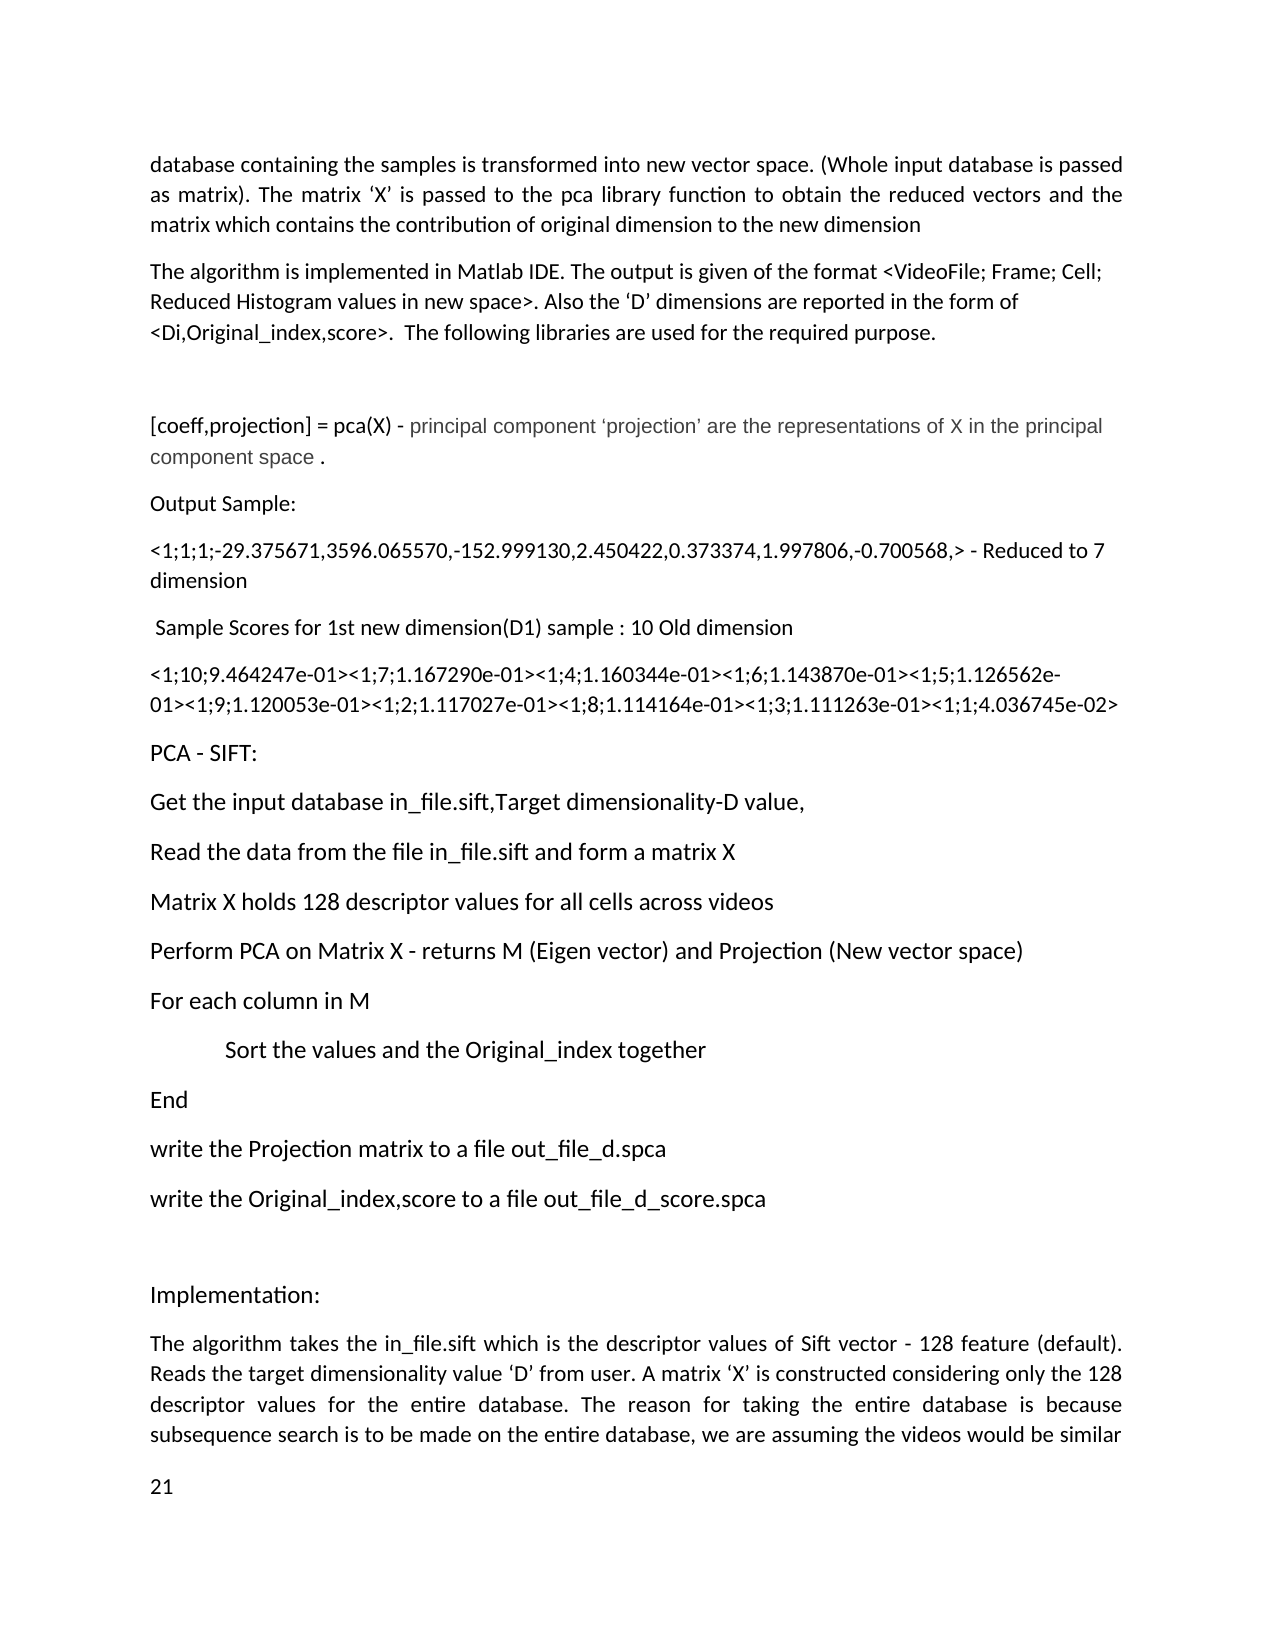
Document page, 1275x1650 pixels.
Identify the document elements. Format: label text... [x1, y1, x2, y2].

text write the Projection matrix to a file out_file_d.spca [150, 1134, 1125, 1164]
text write the Original_index,score to a file out_file_d_score.spca [150, 1183, 1125, 1214]
text <1;1;1;-29.375671,3596.065570,-152.999130,2.450422,0.373374,1.997806,-0.700568,> - Reduced to 7 dimension [150, 536, 1125, 594]
text Get the input database in_file.sift,Target dimensionality-D value, [150, 787, 1125, 817]
text Perform PCA on Matrix X - returns M (Eigen vector) and Projection (New vector space) [150, 935, 1125, 966]
text [coeff,projection] = pca(X) - principal component ‘projection’ are the representations of X in the principal component space . [150, 411, 1125, 470]
text For each column in M [150, 985, 1125, 1015]
text Sample Scores for 1st new dimension(D1) sample : 10 Old dimension [150, 613, 1125, 641]
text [150, 1329, 1125, 1448]
text PCA - SIFT: [150, 737, 1125, 767]
text Output Sample: [150, 489, 1125, 517]
text Matrix X holds 128 descriptor values for all cells across videos [150, 886, 1125, 916]
text Read the data from the file in_file.sift and form a matrix X [150, 836, 1125, 867]
text <1;10;9.464247e-01><1;7;1.167290e-01><1;4;1.160344e-01><1;6;1.143870e-01><1;5;1.126562e-01><1;9;1.120053e-01><1;2;1.117027e-01><1;8;1.114164e-01><1;3;1.111263e-01><1;1;4.036745e-02> [150, 660, 1125, 718]
text End [150, 1084, 1125, 1114]
text Sort the values and the Original_index together [150, 1034, 1125, 1065]
text The algorithm is implemented in Matlab IDE. The output is given of the format <VideoFile; Frame; Cell; Reduced Histogram values in new space>. Also the ‘D’ dimensions are reported in the form of <Di,Original_index,score>. The following libraries are used for the required purpose. [150, 257, 1125, 346]
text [150, 150, 1125, 238]
text Implementation: [150, 1280, 1125, 1310]
